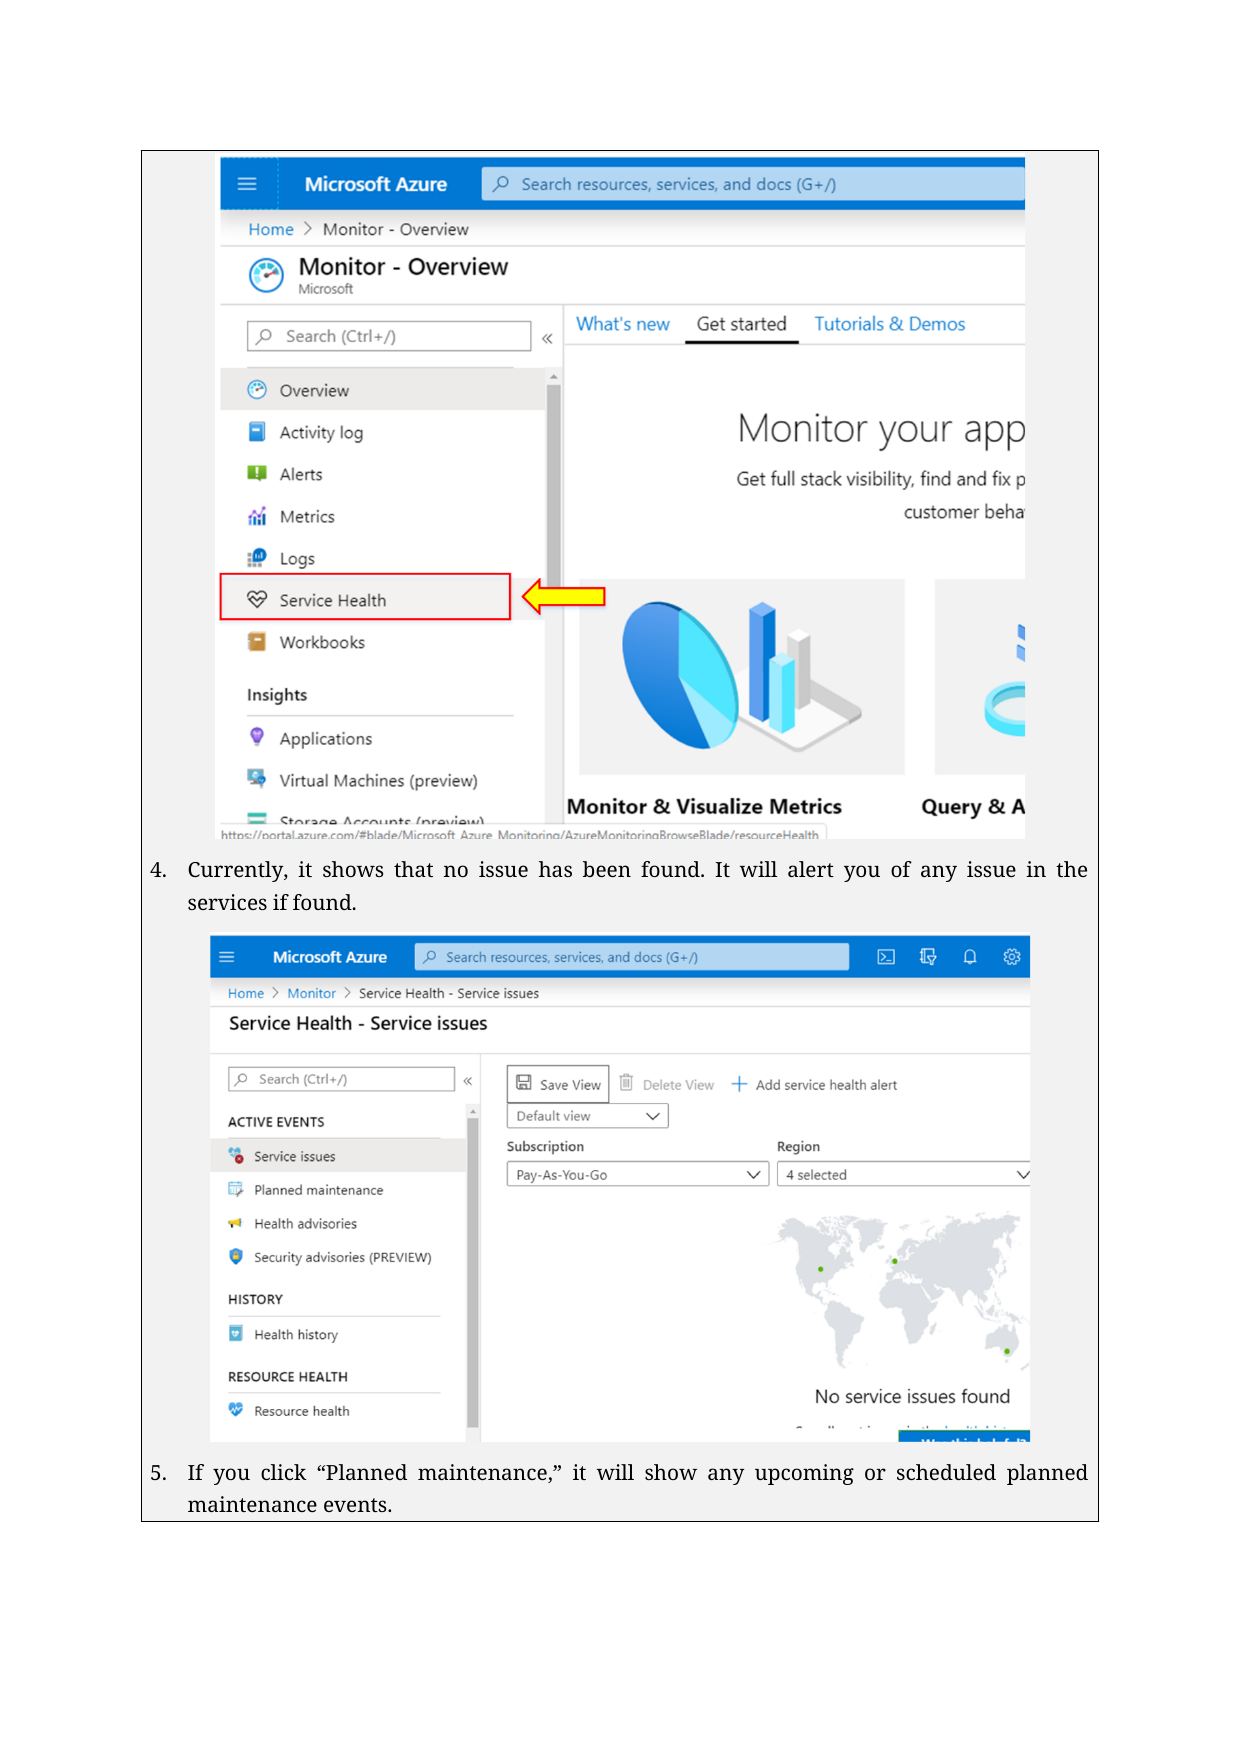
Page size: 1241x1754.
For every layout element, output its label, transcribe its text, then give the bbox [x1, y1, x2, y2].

picture [210, 932, 1031, 1442]
list If you click “Planned maintenance,” it will show any upcoming or scheduled planned maintenance events. [142, 1455, 1098, 1521]
picture [215, 153, 1026, 839]
list Currently, it shows that no issue has been found. It will alert you of any issue in the services if found. [142, 852, 1098, 916]
